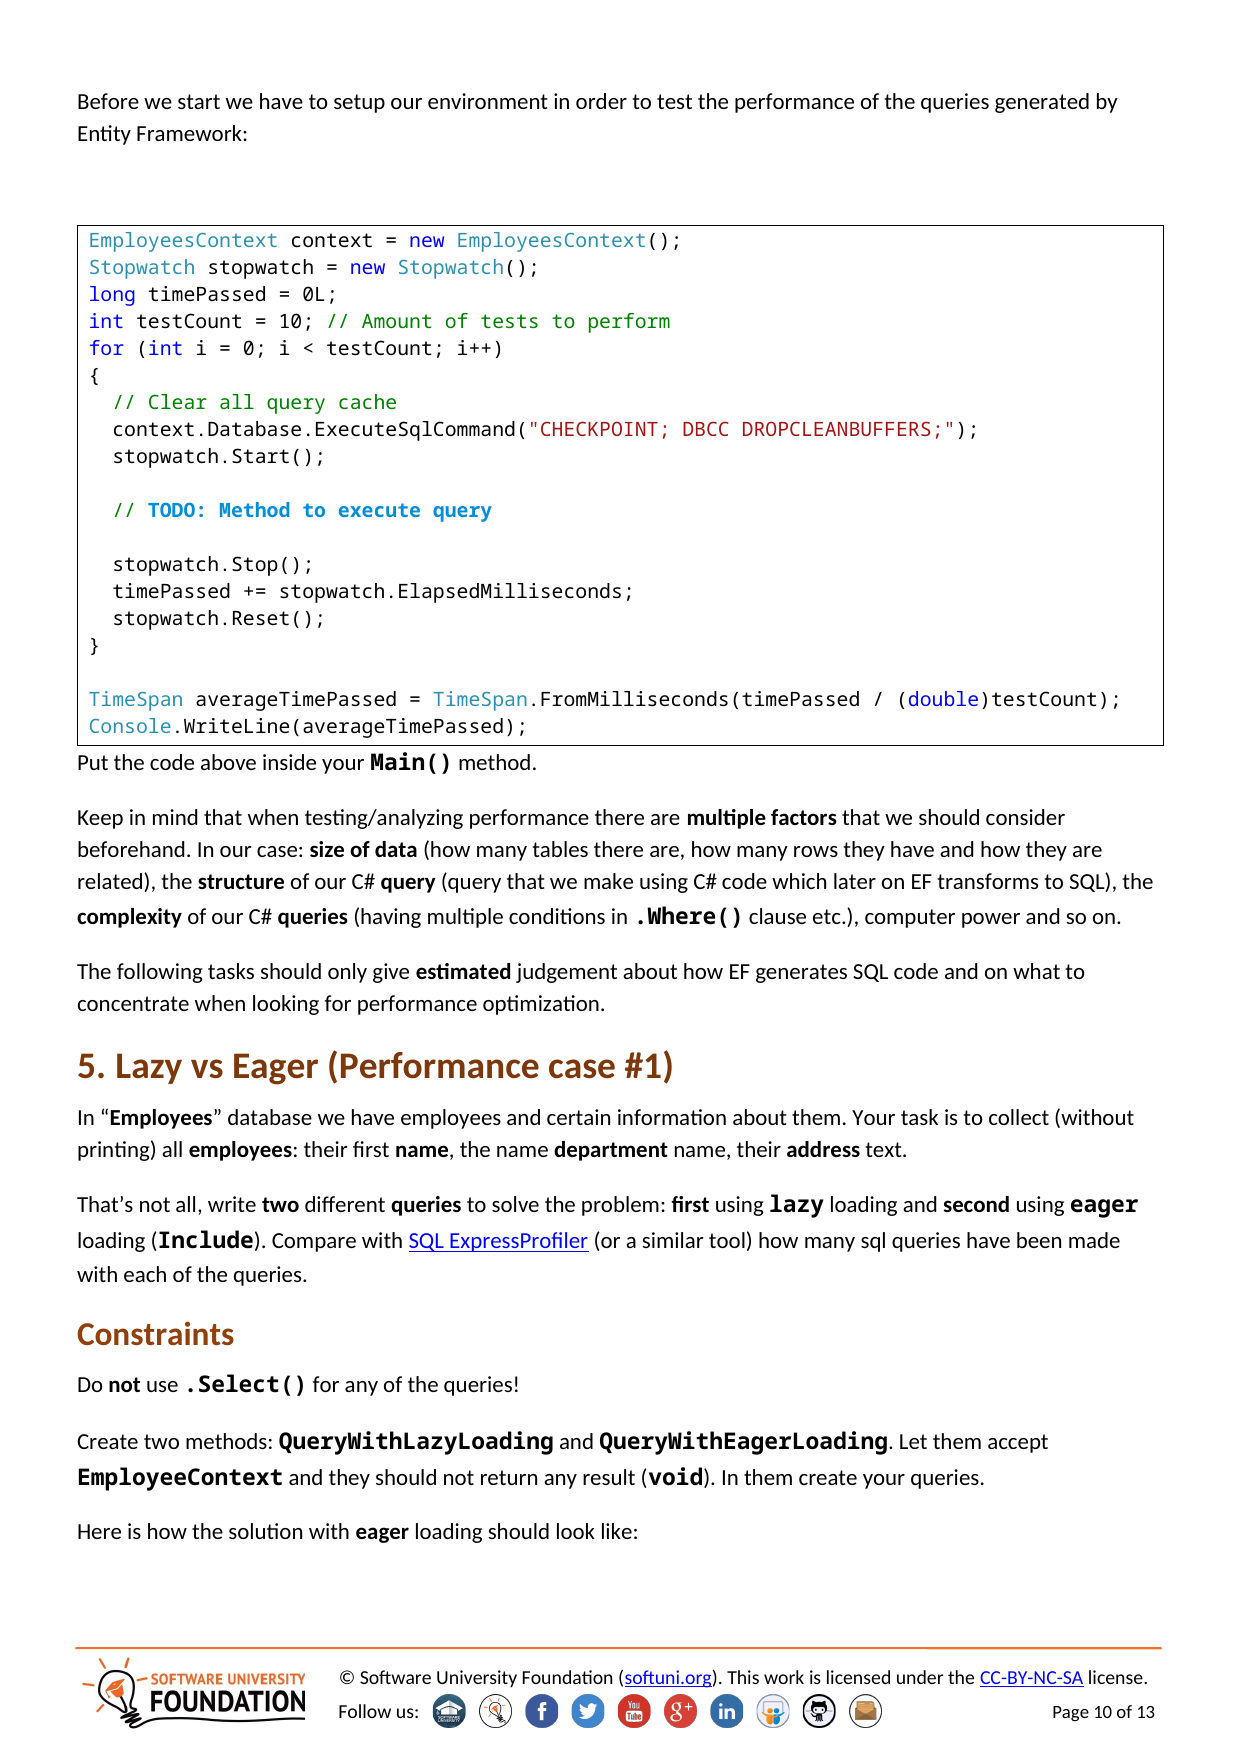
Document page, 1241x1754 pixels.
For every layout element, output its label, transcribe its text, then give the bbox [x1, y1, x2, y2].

subtitle Lazy vs Eager (Performance case #1) [77, 1042, 1163, 1088]
text Put the code above inside your Main() method. [77, 746, 1163, 777]
picture [710, 1694, 744, 1728]
text The following tasks should only give estimated judgement about how EF generates SQL code and on what to concentrate when looking for performance optimization. [77, 957, 1163, 1017]
picture [432, 1694, 466, 1728]
text Here is how the solution with eager loading should look like: [77, 1517, 1163, 1545]
text Create two methods: QueryWithLazyLoading and QueryWithEagerLoading. Let them accept EmployeeContext and they should not return any result (void). In them create your queries. [77, 1424, 1163, 1492]
picture [617, 1694, 651, 1728]
picture [849, 1694, 882, 1728]
subtitle Constraints [77, 1313, 1163, 1353]
picture [756, 1694, 790, 1728]
picture [525, 1694, 559, 1728]
text Keep in mind that when testing/analyzing performance there are multiple factors that we should consider beforehand. In our case: size of data (how many tables there are, how many rows they have and how they are related), the structure of our C# query (query that we make using C# code which later on EF transforms to SQL), the complexity of our C# queries (having multiple conditions in .Where() clause etc.), computer power and so on. [77, 803, 1163, 931]
text Before we start we have to setup our environment in order to test the performance of the queries generated by Entity Framework: [77, 87, 1163, 147]
picture [81, 1656, 305, 1729]
picture [802, 1694, 836, 1728]
picture [479, 1694, 512, 1728]
picture [571, 1694, 605, 1728]
table_header EmployeesContext context = new EmployeesContext(); Stopwatch stopwatch = new Stopwatch(); long timePassed = 0L; int testCount = 10; // Amount of tests to perform for (int i = 0; i < testCount; i++) { // Clear all query cache context.Database.ExecuteSqlCommand("CHECKPOINT; DBCC DROPCLEANBUFFERS;"); stopwatch.Start(); // TODO: Method to execute query stopwatch.Stop(); timePassed += stopwatch.ElapsedMilliseconds; stopwatch.Reset(); } TimeSpan averageTimePassed = TimeSpan.FromMilliseconds(timePassed / (double)testCount); Console.WriteLine(averageTimePassed); [78, 226, 1163, 745]
picture [664, 1694, 697, 1728]
text Do not use .Select() for any of the queries! [77, 1368, 1163, 1399]
text That’s not all, write two different queries to solve the problem: first using lazy loading and second using eager loading (Include). Compare with SQL ExpressProfiler (or a similar tool) how many sql queries have been made with each of the queries. [77, 1188, 1163, 1288]
text In “Employees” database we have employees and certain information about them. Your task is to collect (without printing) all employees: their first name, the name department name, their address text. [77, 1103, 1163, 1163]
